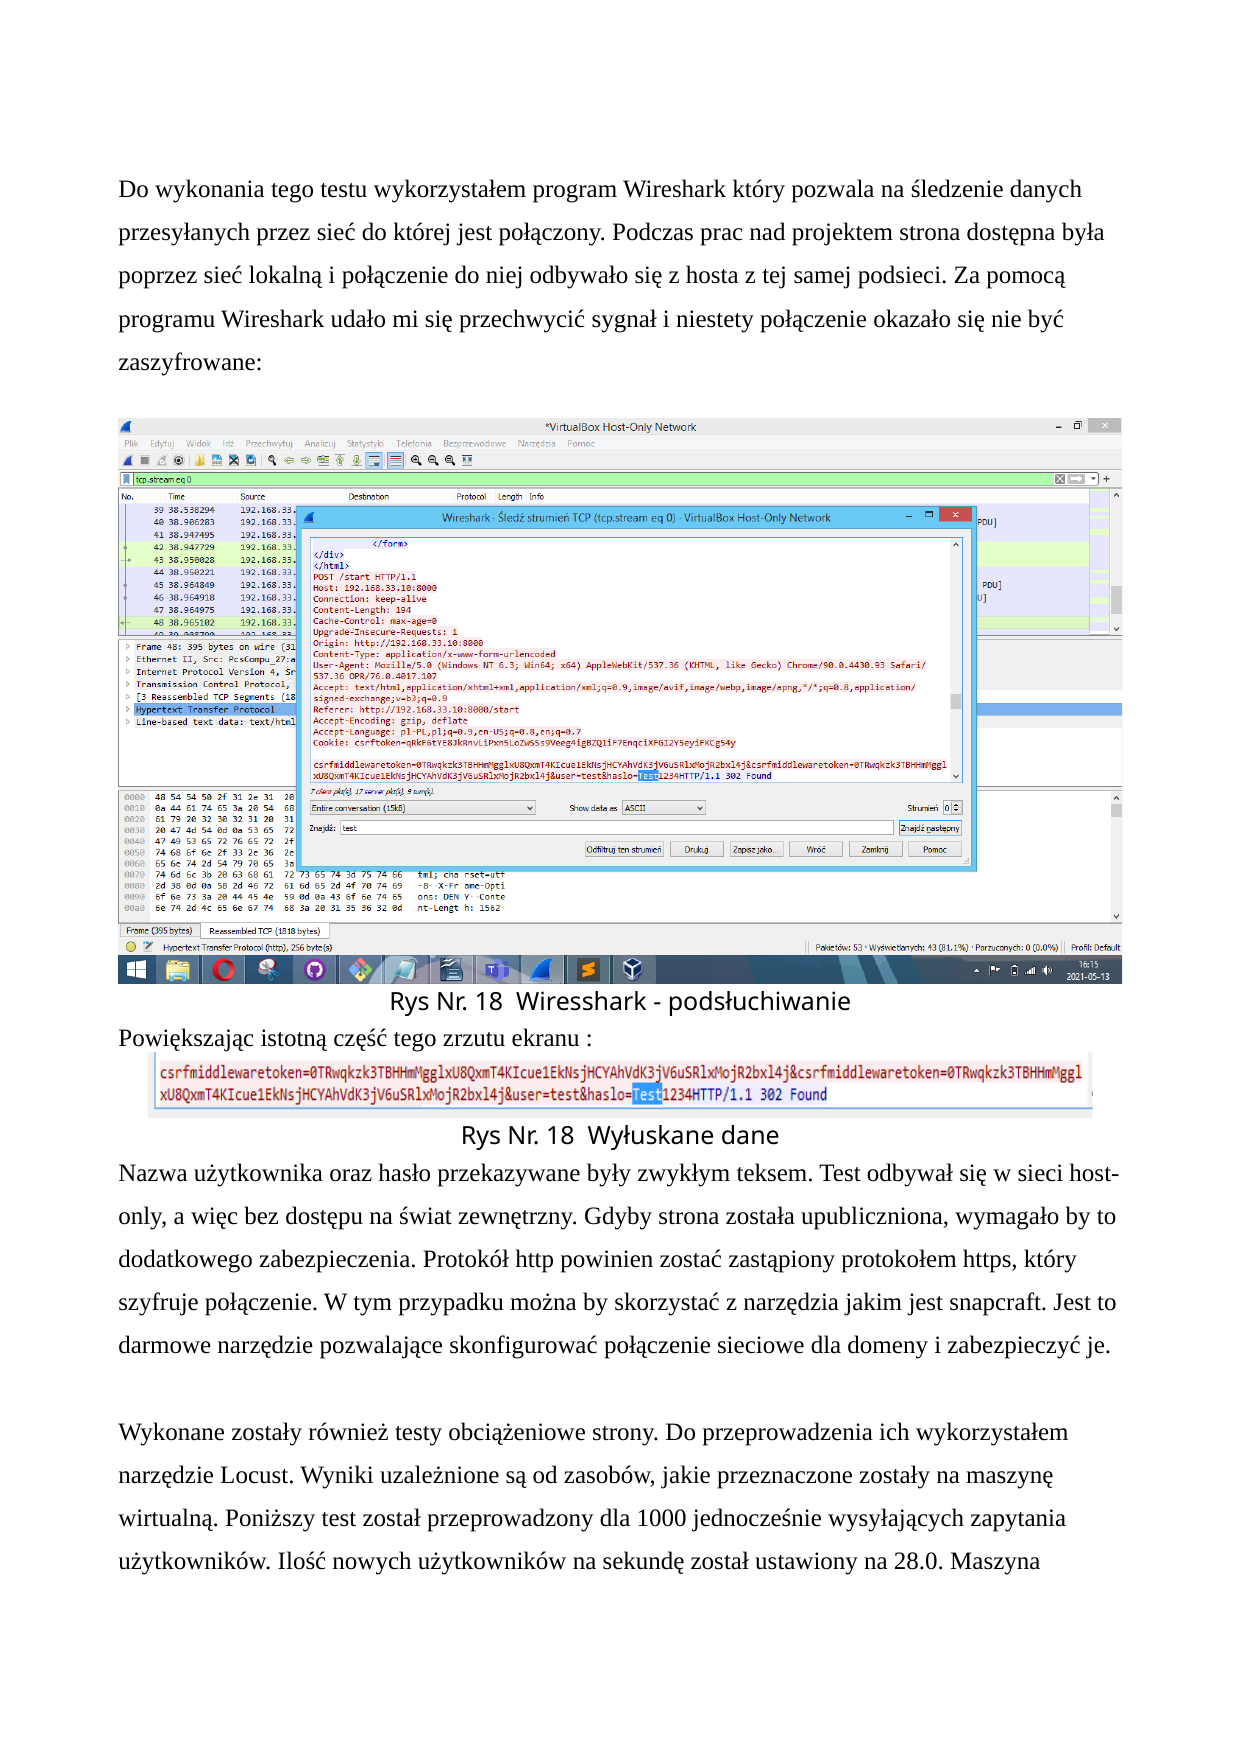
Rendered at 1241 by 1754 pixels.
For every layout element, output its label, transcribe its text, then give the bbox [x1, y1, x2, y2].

subtitle Rys Nr. 18 Wiresshark - podsłuchiwanie [118, 984, 1122, 1017]
text Nazwa użytkownika oraz hasło przekazywane były zwykłym teksem. Test odbywał się w sieci host-only, a więc bez dostępu na świat zewnętrzny. Gdyby strona została upubliczniona, wymagało by to dodatkowego zabezpieczenia. Protokół http powinien zostać zastąpiony protokołem https, który szyfruje połączenie. W tym przypadku można by skorzystać z narzędzia jakim jest snapcraft. Jest to darmowe narzędzie pozwalające skonfigurować połączenie sieciowe dla domeny i zabezpieczyć je. [118, 1158, 1122, 1359]
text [118, 1417, 1122, 1575]
picture [147, 1052, 1093, 1118]
picture [118, 418, 1123, 984]
text Do wykonania tego testu wykorzystałem program Wireshark który pozwala na śledzenie danych przesyłanych przez sieć do której jest połączony. Podczas prac nad projektem strona dostępna była poprzez sieć lokalną i połączenie do niej odbywało się z hosta z tej samej podsieci. Za pomocą programu Wireshark udało mi się przechwycić sygnał i niestety połączenie okazało się nie być zaszyfrowane: [118, 174, 1122, 376]
text Powiększając istotną część tego zrzutu ekranu : [118, 1023, 1122, 1052]
